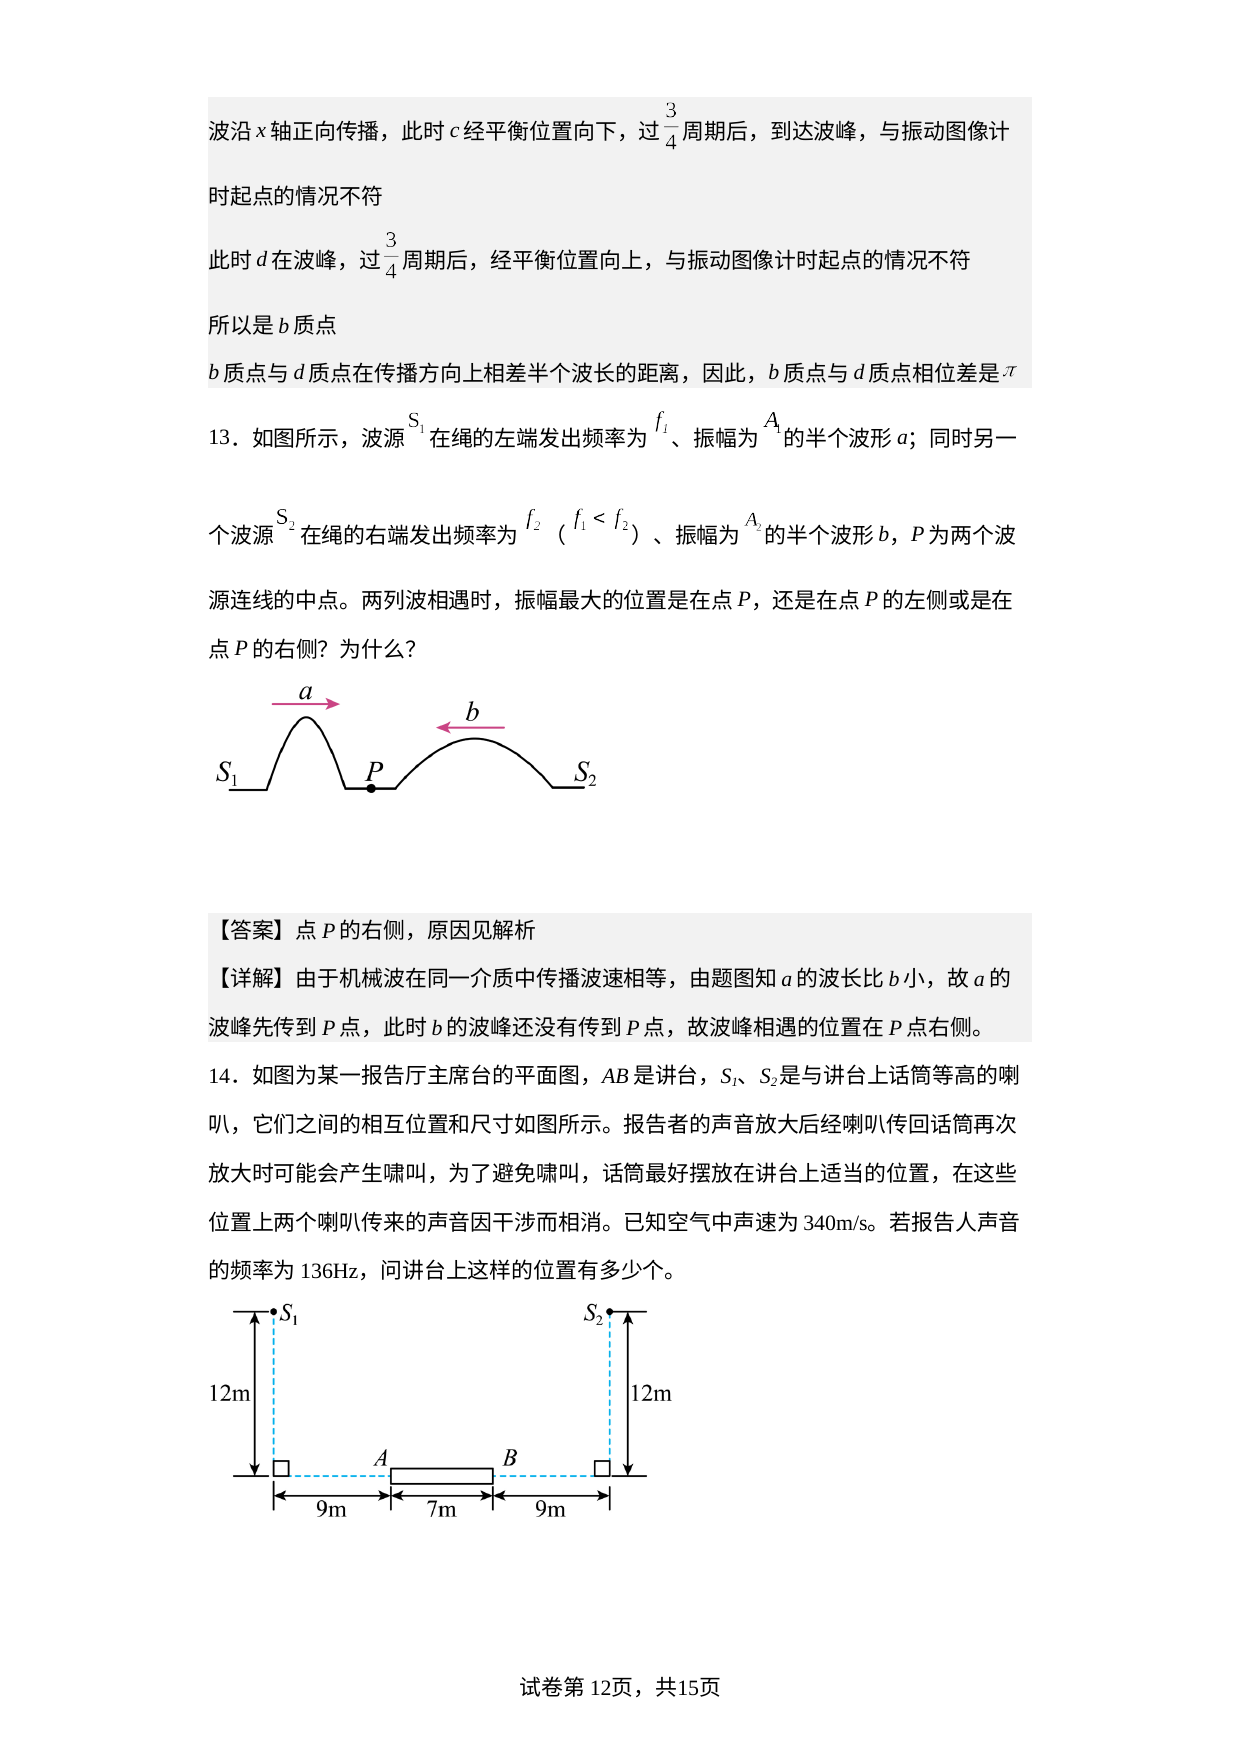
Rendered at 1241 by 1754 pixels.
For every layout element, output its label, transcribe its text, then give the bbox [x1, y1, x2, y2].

text 13．如图所示，波源在绳的左端发出频率为、振幅为的半个波形a；同时另一个波源在绳的右端发出频率为（）、振幅为的半个波形b，P为两个波源连线的中点。两列波相遇时，振幅最大的位置是在点P，还是在点P的左侧或是在点P的右侧？为什么？ [208, 404, 1032, 664]
text b质点与d质点在传播方向上相差半个波长的距离，因此，b质点与d质点相位差是 [208, 356, 1032, 388]
text 【详解】由于机械波在同一介质中传播波速相等，由题图知a的波长比b小，故a的波峰先传到P点，此时b的波峰还没有传到P点，故波峰相遇的位置在P点右侧。 [208, 961, 1032, 1042]
text 【答案】点P的右侧，原因见解析 [208, 913, 1032, 945]
text 波沿x轴正向传播，此时c经平衡位置向下，过周期后，到达波峰，与振动图像计时起点的情况不符 [208, 97, 1032, 211]
text 此时d在波峰，过周期后，经平衡位置向上，与振动图像计时起点的情况不符 [208, 227, 1032, 292]
picture [208, 680, 602, 799]
text 14．如图为某一报告厅主席台的平面图，AB是讲台，S1、S2是与讲台上话筒等高的喇叭，它们之间的相互位置和尺寸如图所示。报告者的声音放大后经喇叭传回话筒再次放大时可能会产生啸叫，为了避免啸叫，话筒最好摆放在讲台上适当的位置，在这些位置上两个喇叭传来的声音因干涉而相消。已知空气中声速为340m/s。若报告人声音的频率为136Hz，问讲台上这样的位置有多少个。 [208, 1058, 1032, 1286]
picture [208, 1301, 674, 1519]
text 所以是b质点 [208, 307, 1032, 340]
